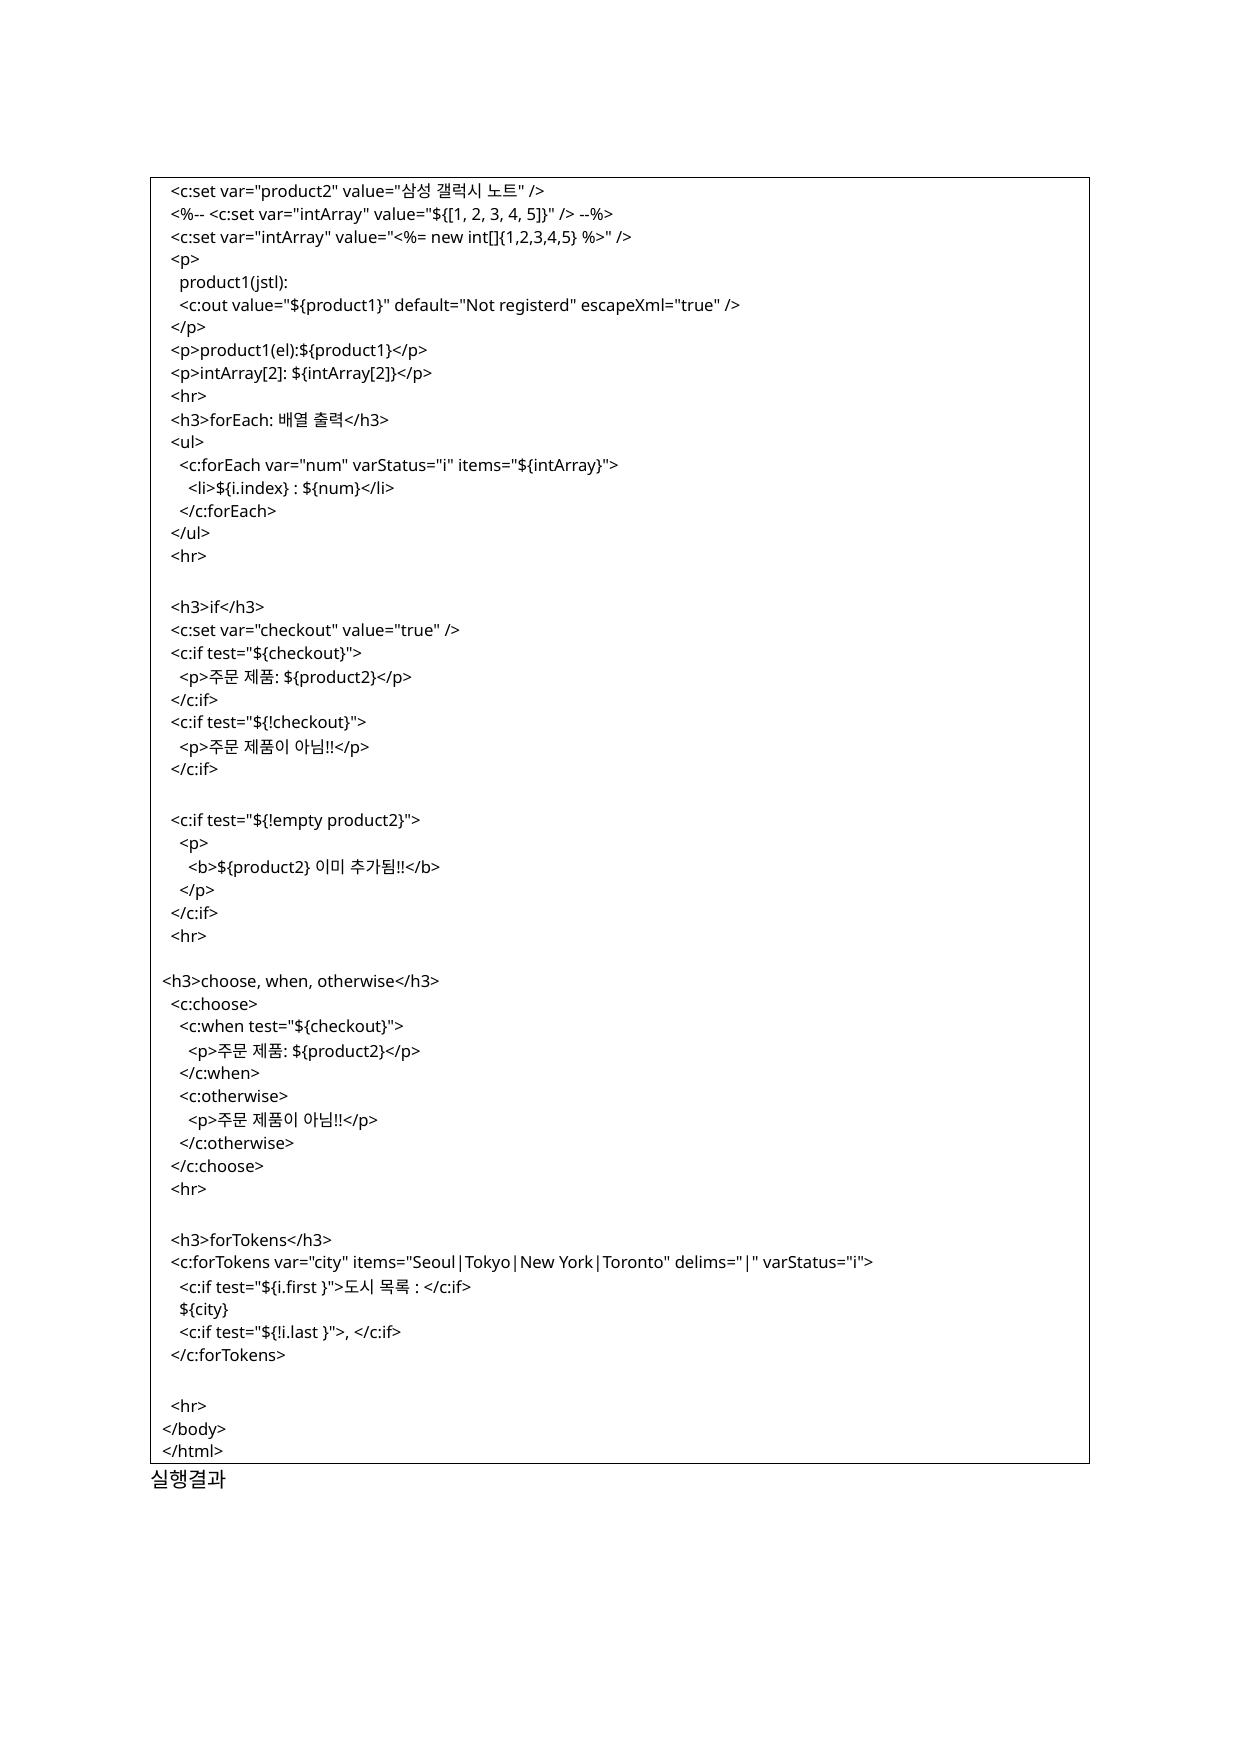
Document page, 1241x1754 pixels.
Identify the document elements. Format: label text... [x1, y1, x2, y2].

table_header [151, 178, 1089, 1463]
text 실행결과 [150, 1464, 1090, 1494]
